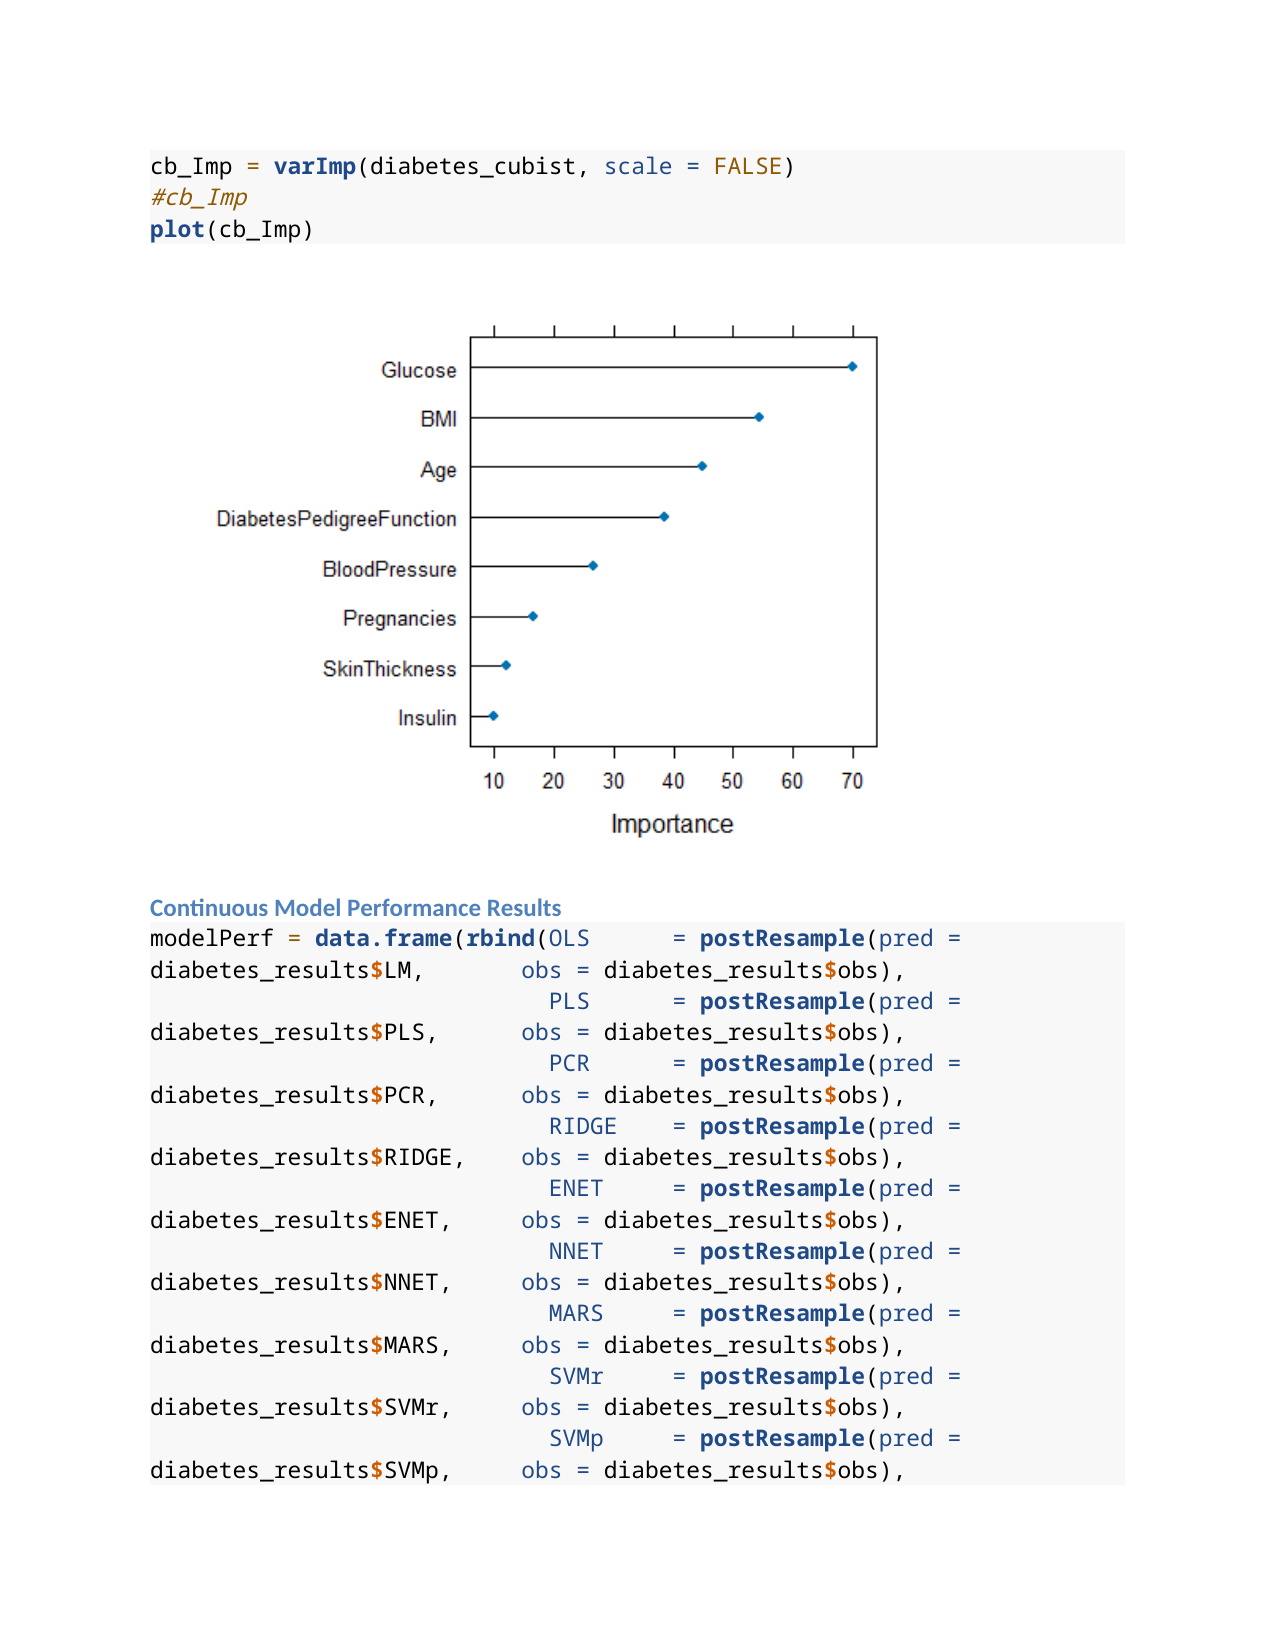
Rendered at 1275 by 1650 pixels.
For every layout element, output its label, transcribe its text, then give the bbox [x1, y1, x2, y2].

subtitle Continuous Model Performance Results [150, 892, 1125, 922]
text cb_Imp = varImp(diabetes_cubist, scale = FALSE) #cb_Imp plot(cb_Imp) [150, 150, 1125, 244]
picture [168, 264, 927, 871]
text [150, 922, 1125, 1485]
